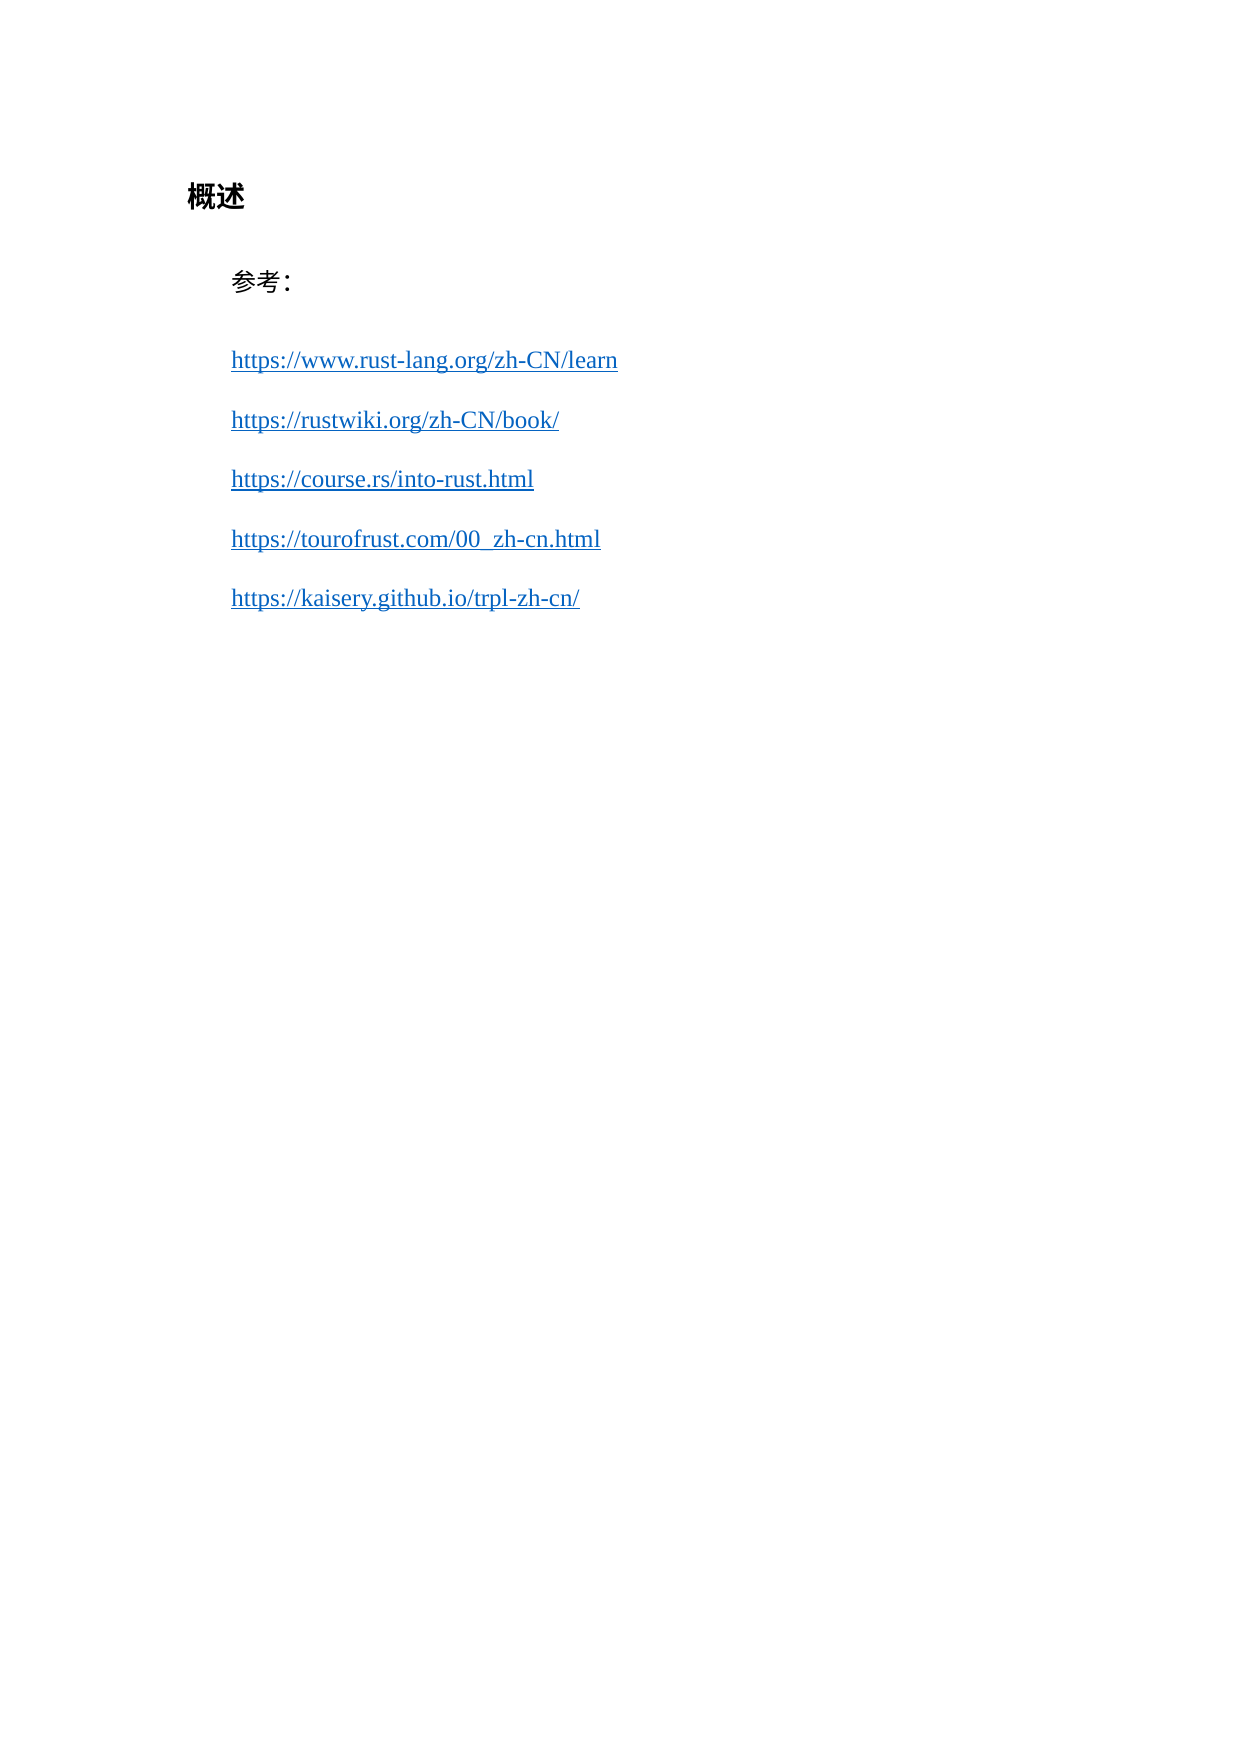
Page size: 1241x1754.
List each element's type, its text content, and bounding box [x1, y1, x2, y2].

text 参考： [187, 248, 1053, 313]
text https://www.rust-lang.org/zh-CN/learn [187, 344, 1053, 376]
text https://course.rs/into-rust.html [187, 462, 1053, 495]
subtitle 概述 [187, 162, 1053, 227]
text https://rustwiki.org/zh-CN/book/ [187, 403, 1053, 436]
text https://kaisery.github.io/trpl-zh-cn/ [187, 581, 1053, 614]
text https://tourofrust.com/00_zh-cn.html [187, 522, 1053, 554]
